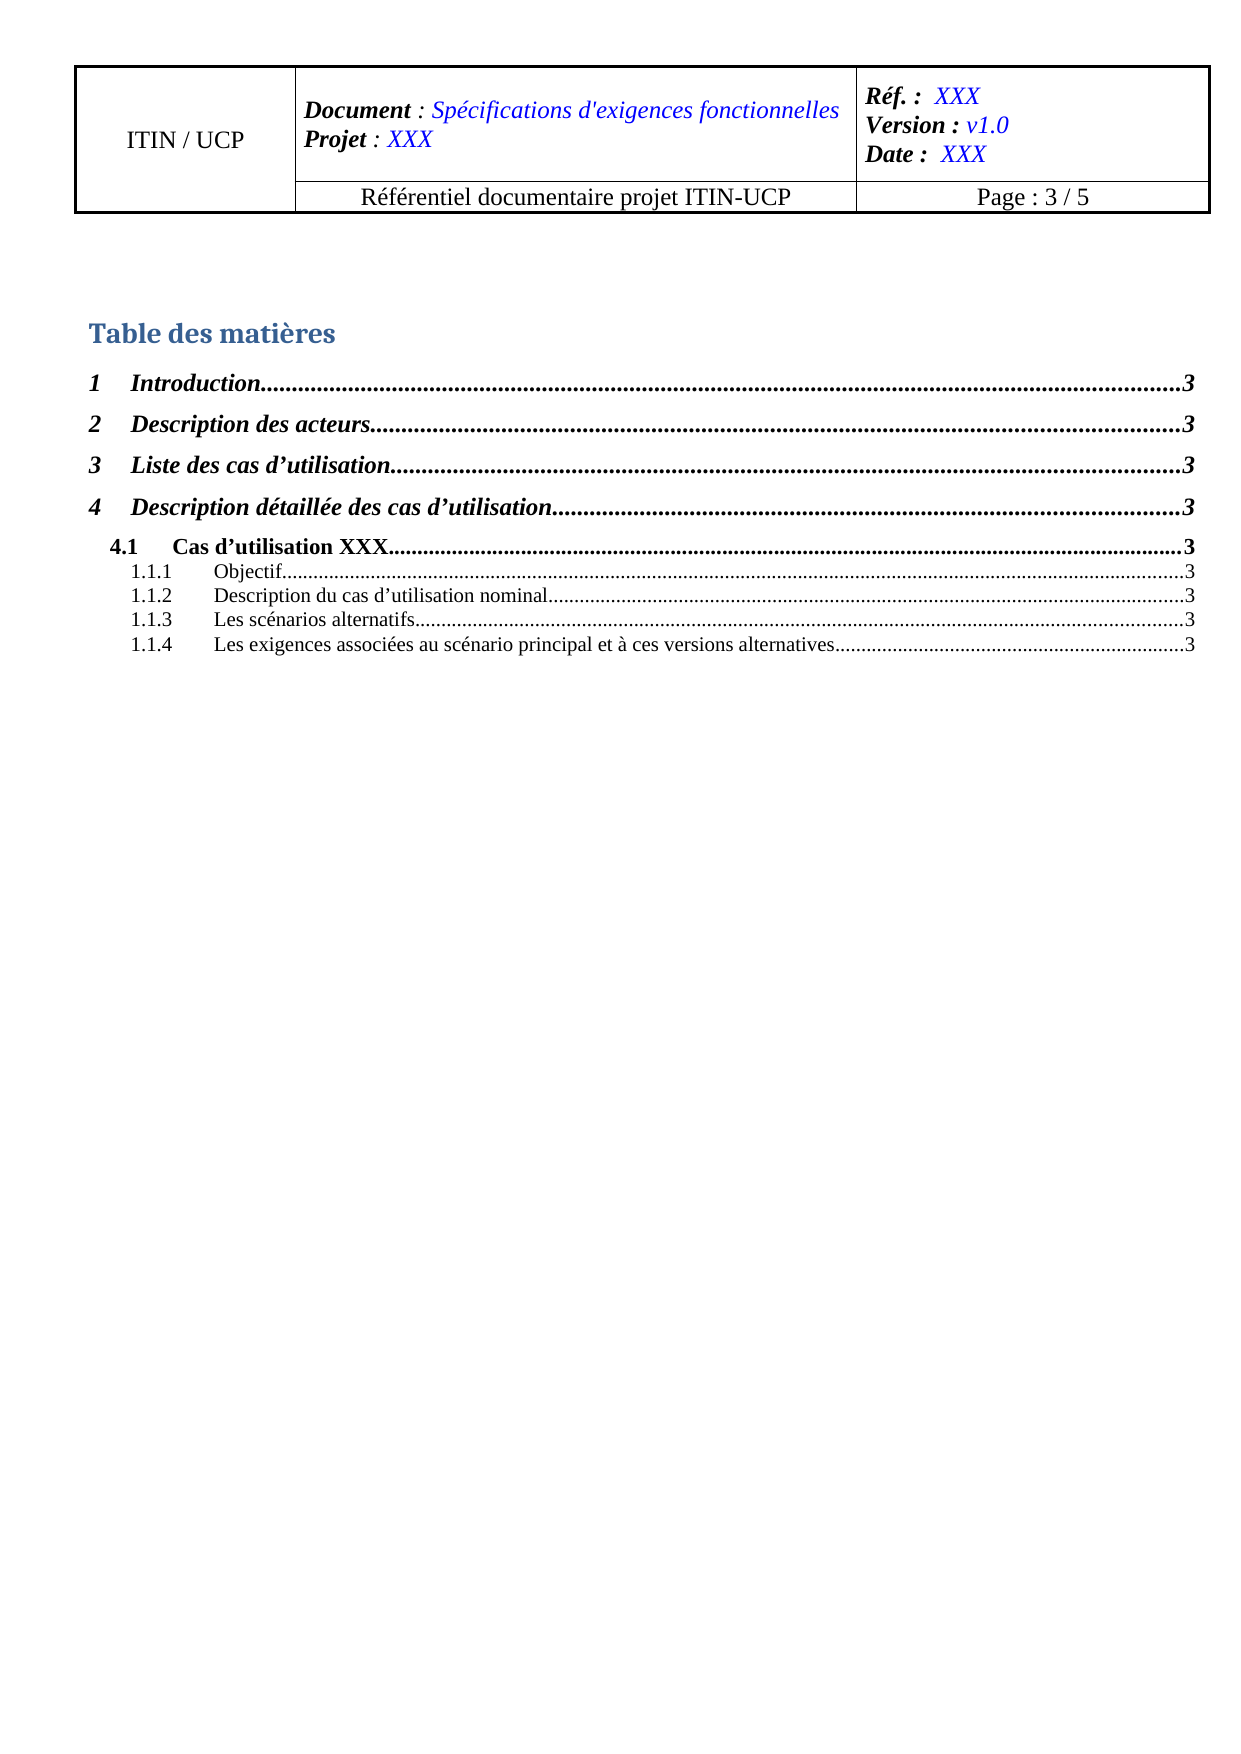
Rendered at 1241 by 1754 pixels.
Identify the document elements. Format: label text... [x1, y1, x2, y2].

text 4 Description détaillée des cas d’utilisation 3 [89, 492, 1196, 520]
text 1.1.2 Description du cas d’utilisation nominal 3 [130, 583, 1196, 607]
subtitle Table des matières [89, 317, 1196, 350]
text 4.1 Cas d’utilisation XXX 3 [109, 533, 1196, 559]
text 3 Liste des cas d’utilisation 3 [89, 450, 1196, 479]
text 1 Introduction 3 [89, 368, 1196, 397]
text 1.1.1 Objectif 3 [130, 559, 1196, 583]
text 1.1.3 Les scénarios alternatifs 3 [130, 607, 1196, 631]
text 1.1.4 Les exigences associées au scénario principal et à ces versions alternatives 3 [130, 631, 1196, 656]
text 2 Description des acteurs 3 [89, 409, 1196, 438]
